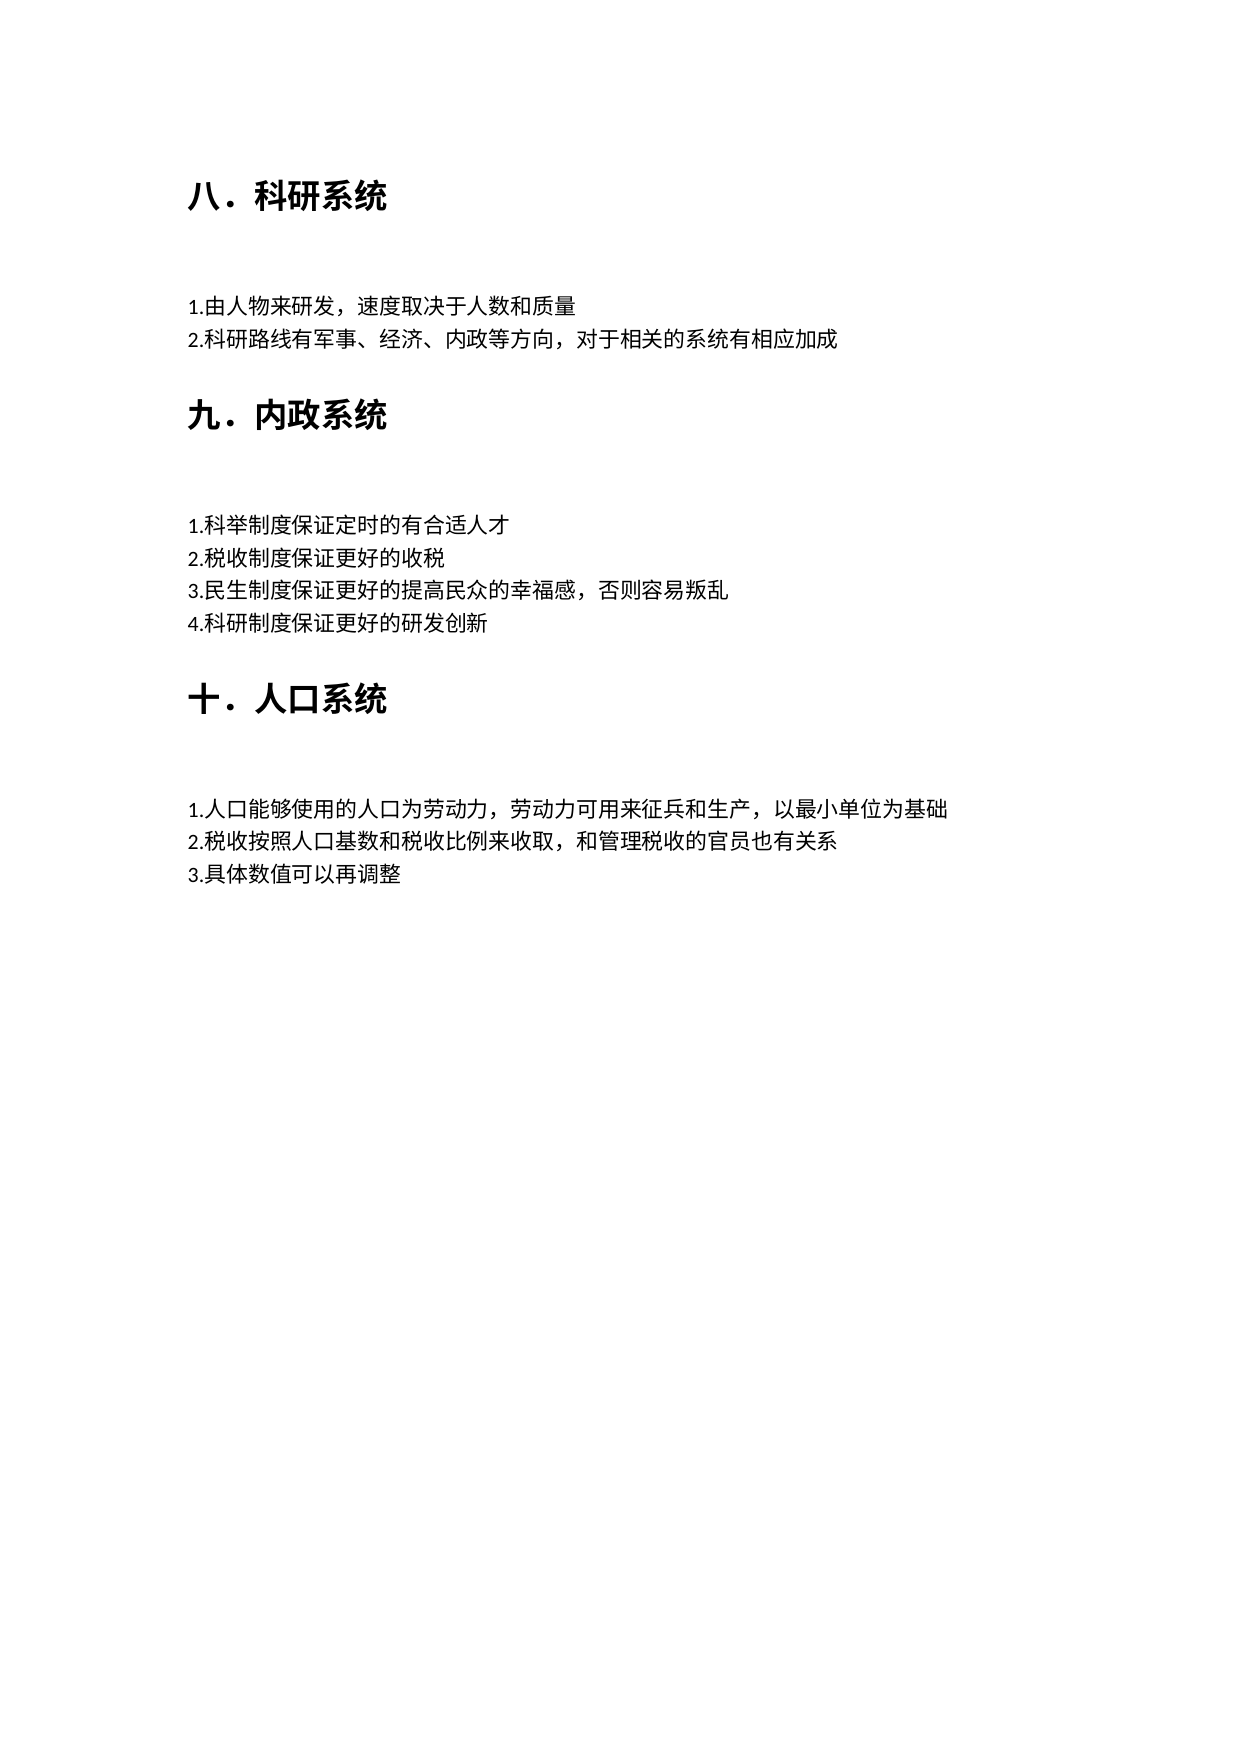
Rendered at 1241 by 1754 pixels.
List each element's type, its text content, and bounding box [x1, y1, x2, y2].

subtitle 人口系统 [187, 665, 1053, 730]
list 税收按照人口基数和税收比例来收取，和管理税收的官员也有关系 [187, 824, 1053, 856]
list 人口能够使用的人口为劳动力，劳动力可用来征兵和生产，以最小单位为基础 [187, 791, 1053, 824]
list 由人物来研发，速度取决于人数和质量 [187, 289, 1053, 321]
list 具体数值可以再调整 [187, 856, 1053, 889]
subtitle 科研系统 [187, 162, 1053, 227]
list 税收制度保证更好的收税 [187, 540, 1053, 573]
list 科研制度保证更好的研发创新 [187, 605, 1053, 638]
subtitle 内政系统 [187, 381, 1053, 446]
list 科研路线有军事、经济、内政等方向，对于相关的系统有相应加成 [187, 321, 1053, 354]
list 科举制度保证定时的有合适人才 [187, 508, 1053, 540]
list 民生制度保证更好的提高民众的幸福感，否则容易叛乱 [187, 573, 1053, 605]
